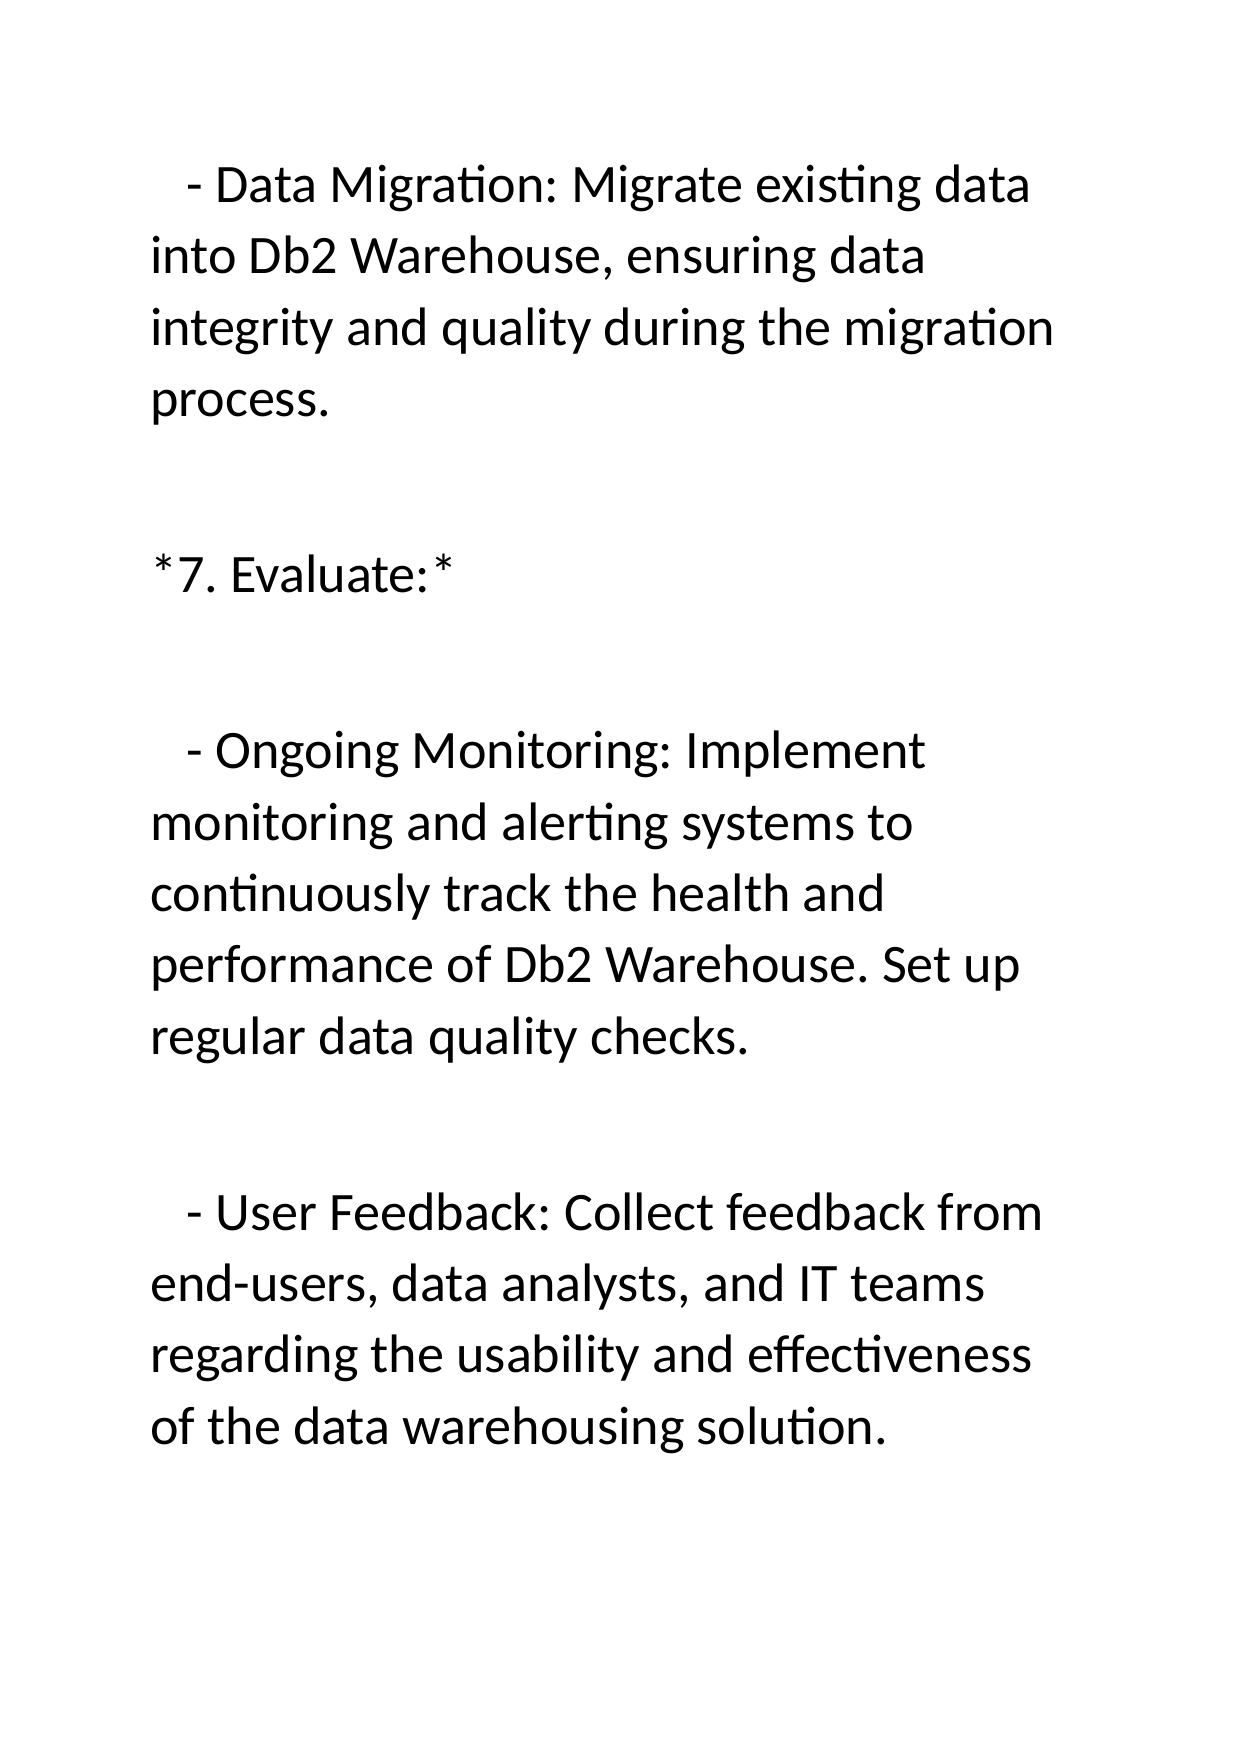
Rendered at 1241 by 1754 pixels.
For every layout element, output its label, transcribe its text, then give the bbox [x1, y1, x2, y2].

text - User Feedback: Collect feedback from end-users, data analysts, and IT teams regarding the usability and effectiveness of the data warehousing solution. [150, 1178, 1090, 1458]
text *7. Evaluate:* [150, 540, 1090, 606]
text - Ongoing Monitoring: Implement monitoring and alerting systems to continuously track the health and performance of Db2 Warehouse. Set up regular data quality checks. [150, 716, 1090, 1068]
text - Data Migration: Migrate existing data into Db2 Warehouse, ensuring data integrity and quality during the migration process. [150, 150, 1090, 430]
